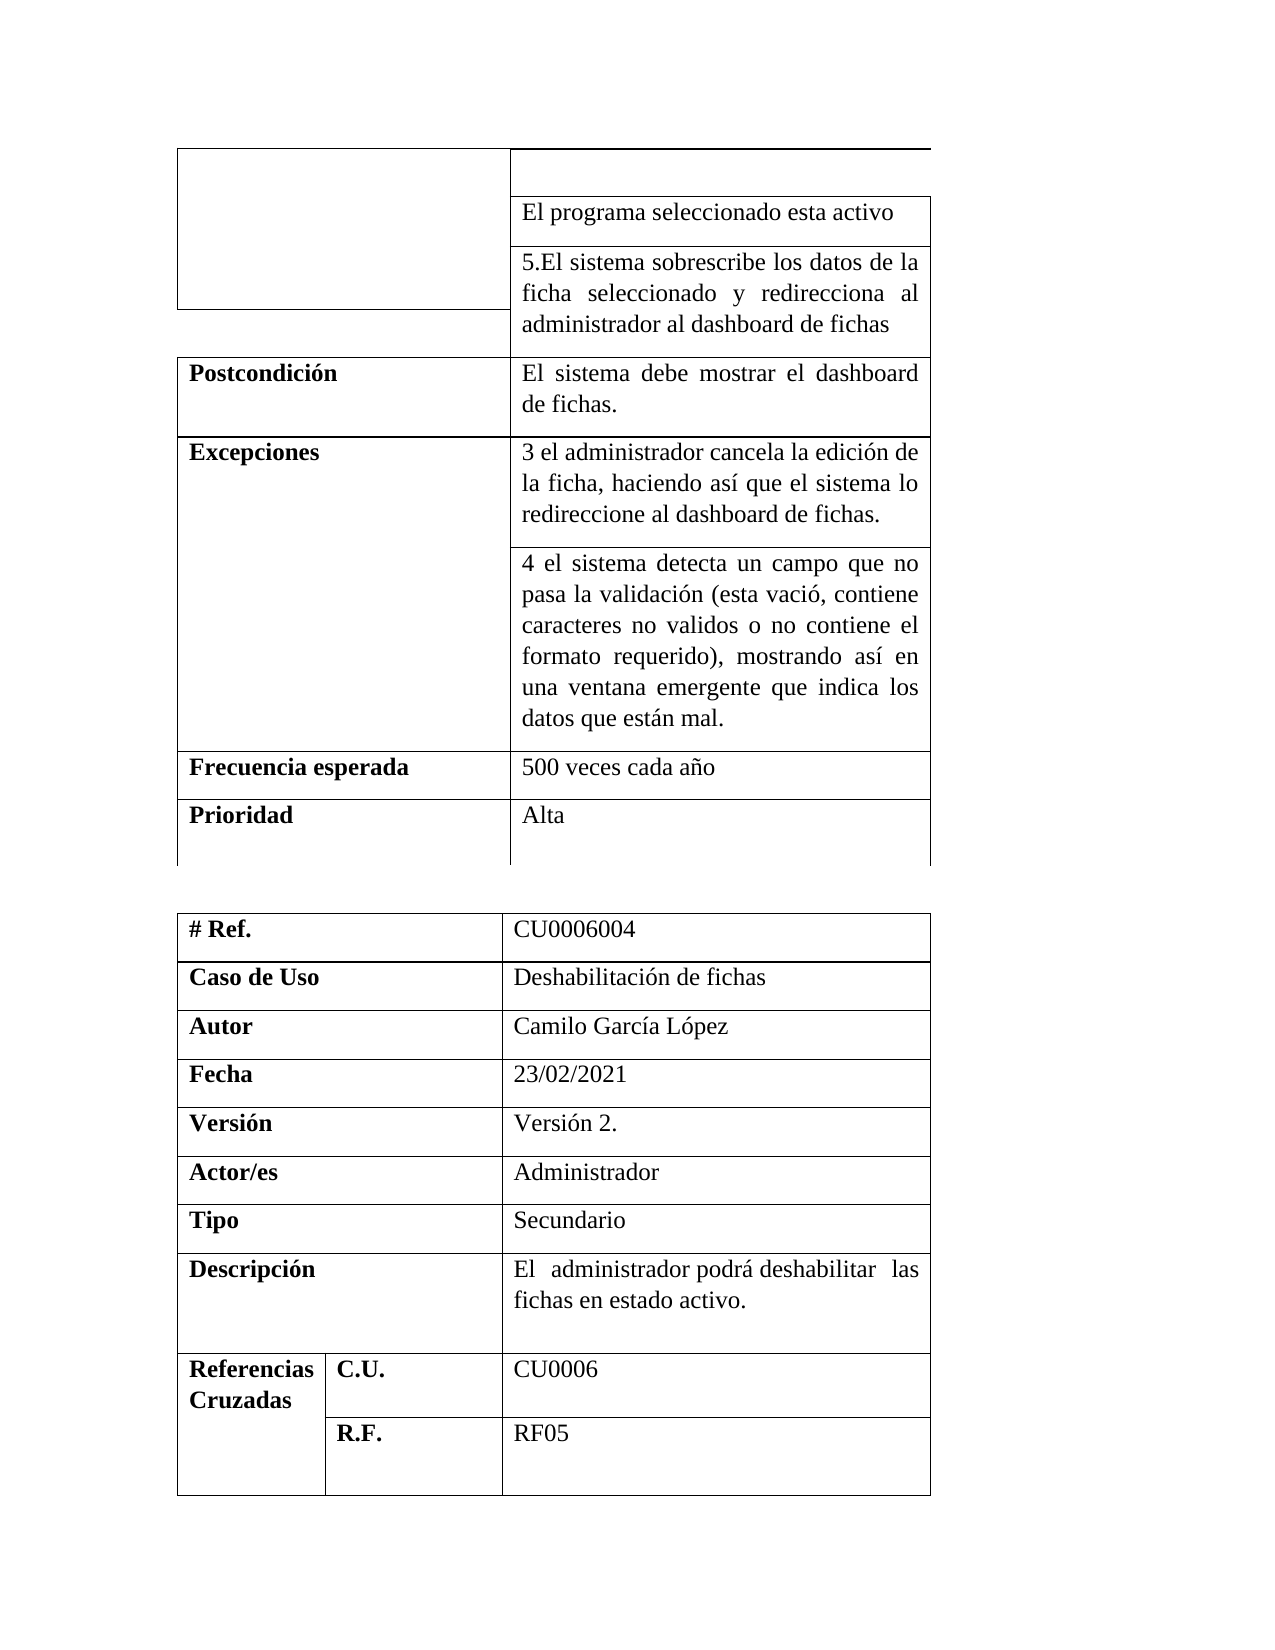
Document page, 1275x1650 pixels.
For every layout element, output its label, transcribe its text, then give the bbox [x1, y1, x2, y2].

table_cell 5.El sistema sobrescribe los datos de la ficha seleccionado y redirecciona al administrador al dashboard de fichas [511, 247, 930, 357]
table_cell Prioridad [178, 800, 510, 818]
table_cell Excepciones [178, 438, 510, 751]
table_cell 3 el administrador cancela la edición de la ficha, haciendo así que el sistema lo redireccione al dashboard de fichas. [511, 438, 930, 547]
table_cell Referencias Cruzadas [178, 1354, 325, 1495]
table_cell El programa seleccionado esta activo [511, 197, 930, 246]
table_cell El sistema debe mostrar el dashboard de fichas. [511, 358, 930, 436]
table_cell Versión 2. [503, 1108, 930, 1156]
table_cell RF05 [503, 1418, 930, 1495]
table_cell C.U. [326, 1354, 502, 1417]
table_cell R.F. [326, 1418, 502, 1495]
table_cell Caso de Uso [178, 963, 502, 1010]
table_header CU0006004 [503, 914, 930, 961]
table_cell Descripción [178, 1254, 502, 1353]
table_cell 4 el sistema detecta un campo que no pasa la validación (esta vació, contiene caracteres no validos o no contiene el formato requerido), mostrando así en una ventana emergente que indica los datos que están mal. [511, 548, 930, 751]
table_cell Fecha [178, 1060, 502, 1107]
table_cell CU0006 [503, 1354, 930, 1417]
table_cell Camilo García López [503, 1011, 930, 1058]
table_cell 23/02/2021 [503, 1060, 930, 1107]
table_cell Tipo [178, 1205, 502, 1253]
table_cell Deshabilitación de fichas [503, 963, 930, 1010]
table_cell Actor/es [178, 1157, 502, 1204]
table_cell Administrador [503, 1157, 930, 1204]
table_cell 500 veces cada año [511, 752, 930, 799]
table_cell Alta [511, 800, 930, 818]
table_cell Frecuencia esperada [178, 752, 510, 799]
table_header # Ref. [178, 914, 502, 961]
table_cell Versión [178, 1108, 502, 1156]
table_cell Secundario [503, 1205, 930, 1253]
table_cell Postcondición [178, 358, 510, 436]
table_cell Autor [178, 1011, 502, 1058]
table_cell El administrador podrá deshabilitar las fichas en estado activo. [503, 1254, 930, 1353]
